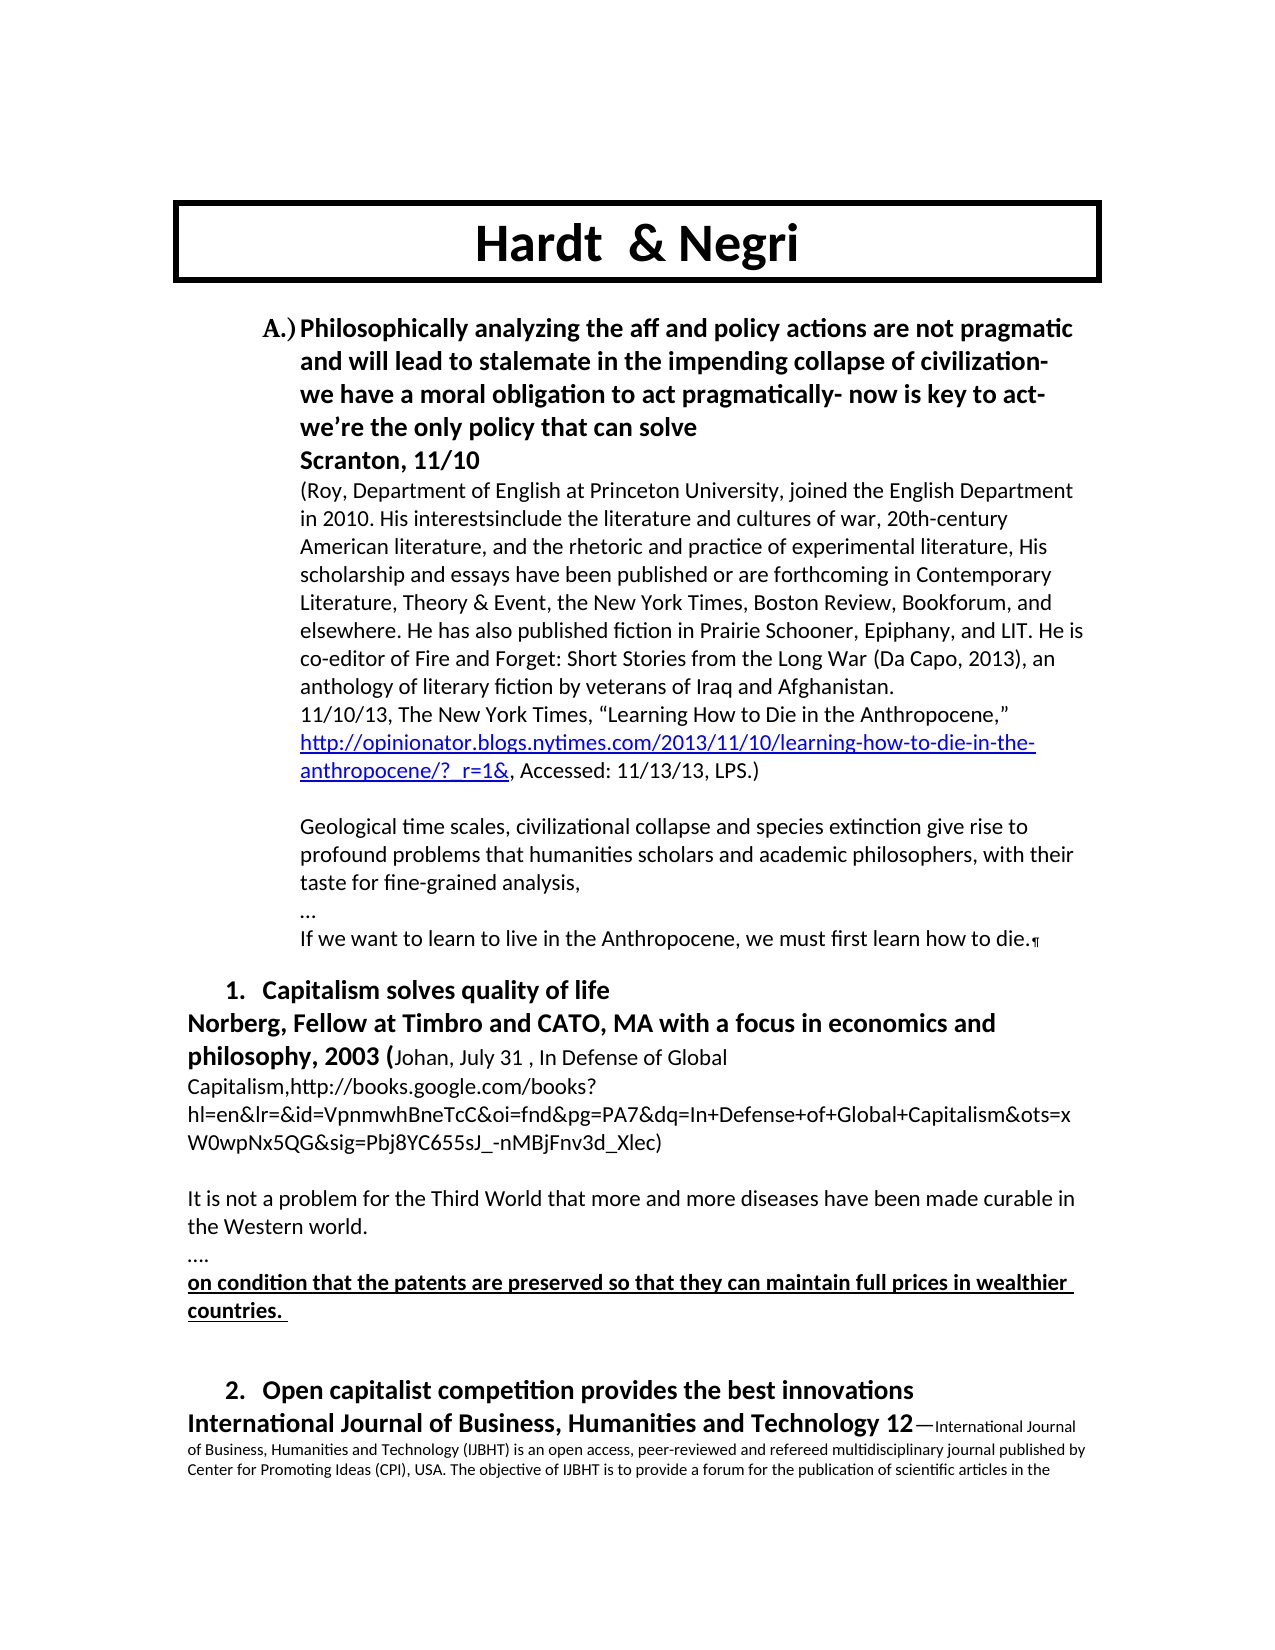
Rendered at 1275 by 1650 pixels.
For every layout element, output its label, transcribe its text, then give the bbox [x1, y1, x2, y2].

list Scranton, 11/10 [300, 443, 1087, 476]
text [187, 1406, 1087, 1480]
list … [300, 896, 1087, 924]
list 11/10/13, The New York Times, “Learning How to Die in the Anthropocene,” http://opinionator.blogs.nytimes.com/2013/11/10/learning-how-to-die-in-the-anthropocene/?_r=1&, Accessed: 11/13/13, LPS.) [300, 700, 1087, 784]
list Philosophically analyzing the aff and policy actions are not pragmatic and will lead to stalemate in the impending collapse of civilization- we have a moral obligation to act pragmatically- now is key to act- we’re the only policy that can solve [262, 311, 1087, 443]
subtitle Open capitalist competition provides the best innovations [225, 1373, 1087, 1406]
text It is not a problem for the Third World that more and more diseases have been made curable in the Western world. [187, 1184, 1087, 1240]
list (Roy, Department of English at Princeton University, joined the English Department in 2010. His interestsinclude the literature and cultures of war, 20th-century American literature, and the rhetoric and practice of experimental literature, His scholarship and essays have been published or are forthcoming in Contemporary Literature, Theory & Event, the New York Times, Boston Review, Bookforum, and elsewhere. He has also published fiction in Prairie Schooner, Epiphany, and LIT. He is co-editor of Fire and Forget: Short Stories from the Long War (Da Capo, 2013), an anthology of literary fiction by veterans of Iraq and Afghanistan. [300, 476, 1087, 700]
subtitle Hardt & Negri [179, 206, 1096, 277]
list Geological time scales, civilizational collapse and species extinction give rise to profound problems that humanities scholars and academic philosophers, with their taste for fine-grained analysis, [300, 812, 1087, 896]
subtitle Capitalism solves quality of life [225, 973, 1087, 1006]
text …. [187, 1240, 1087, 1268]
text on condition that the patents are preserved so that they can maintain full prices in wealthier countries. [187, 1268, 1087, 1324]
text Norberg, Fellow at Timbro and CATO, MA with a focus in economics and philosophy, 2003 (Johan, July 31 , In Defense of Global Capitalism,http://books.google.com/books?hl=en&lr=&id=VpnmwhBneTcC&oi=fnd&pg=PA7&dq=In+Defense+of+Global+Capitalism&ots=xW0wpNx5QG&sig=Pbj8YC655sJ_-nMBjFnv3d_Xlec) [187, 1006, 1087, 1156]
list If we want to learn to live in the Anthropocene, we must first learn how to die.¶ [300, 924, 1087, 952]
